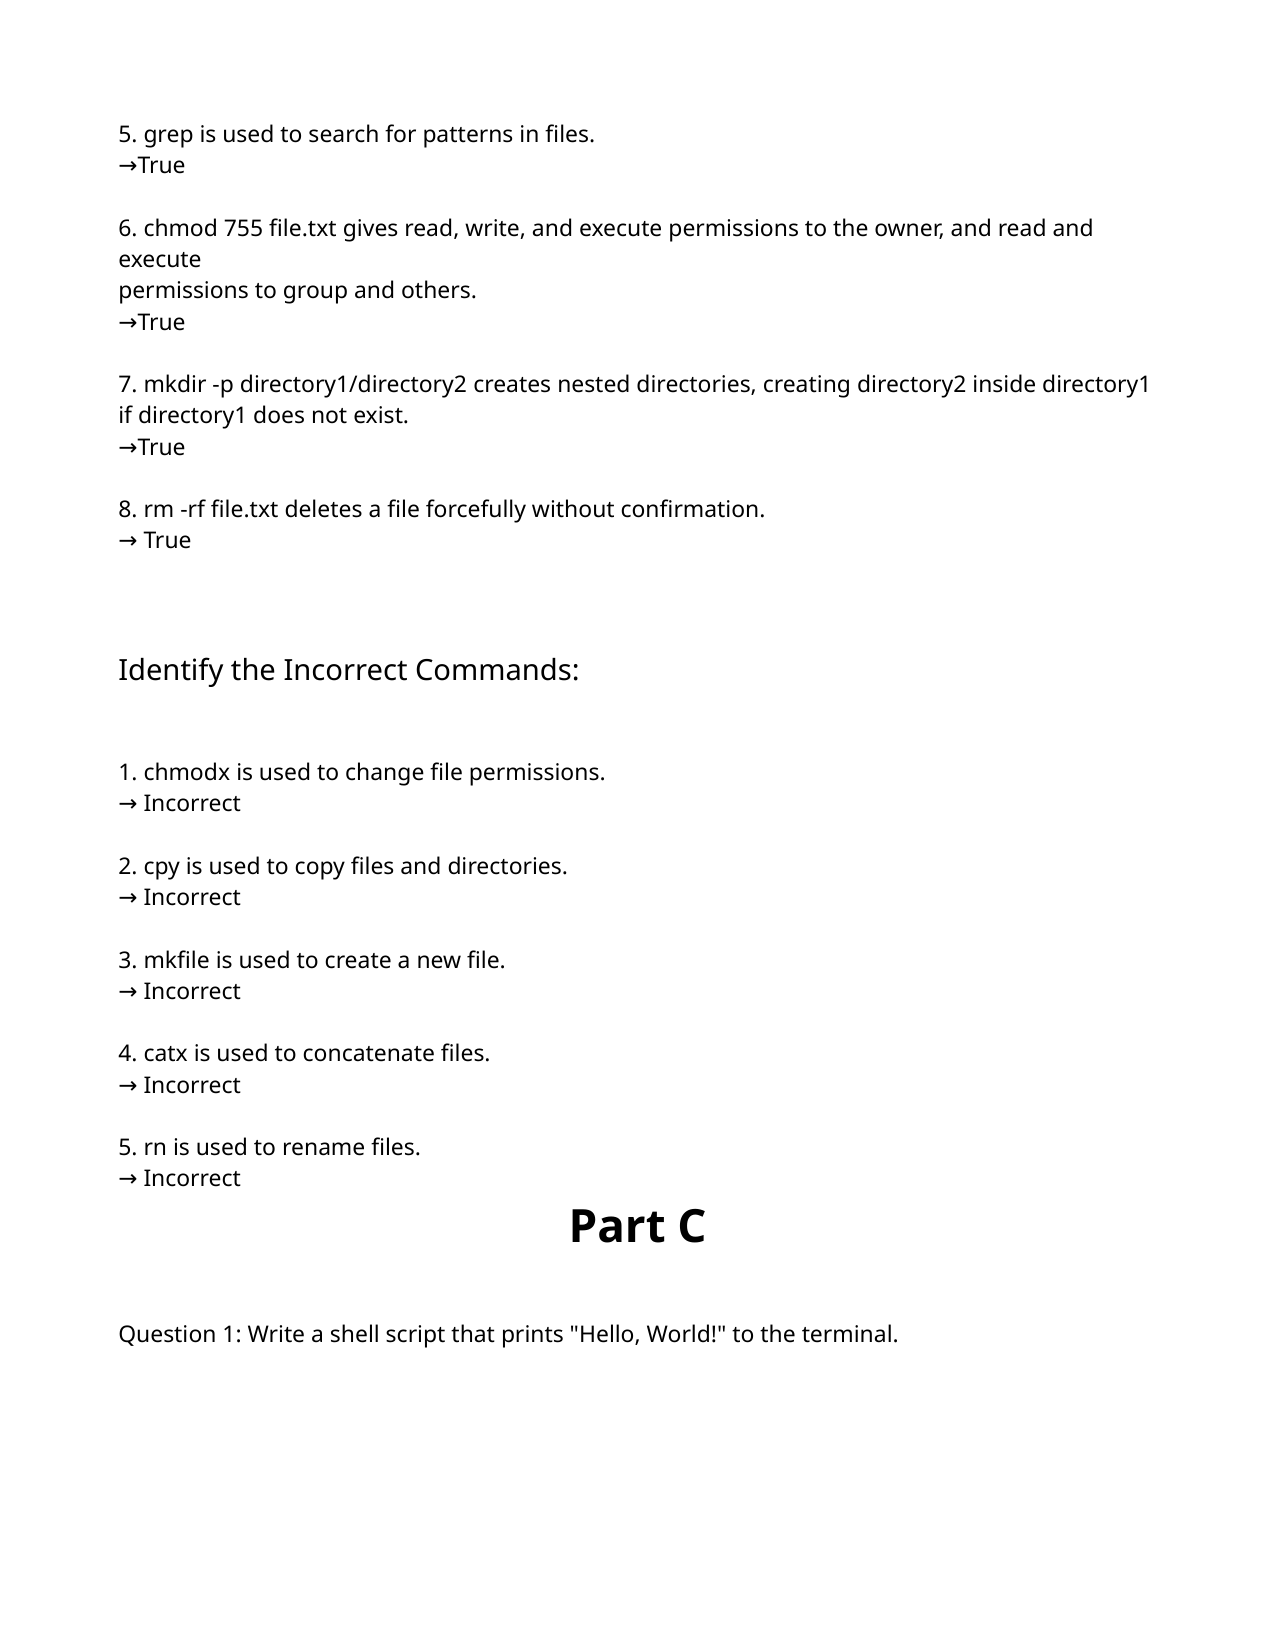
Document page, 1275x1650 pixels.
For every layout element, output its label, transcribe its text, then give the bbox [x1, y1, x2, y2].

text 5. grep is used to search for patterns in files. [118, 118, 1157, 149]
text → Incorrect [118, 787, 1157, 819]
text permissions to group and others. [118, 274, 1157, 306]
text 6. chmod 755 file.txt gives read, write, and execute permissions to the owner, and read and execute [118, 212, 1157, 274]
text 8. rm -rf file.txt deletes a file forcefully without confirmation. [118, 493, 1157, 524]
text → Incorrect [118, 1069, 1157, 1100]
text if directory1 does not exist. [118, 399, 1157, 431]
text → True [118, 524, 1157, 556]
text → Incorrect [118, 881, 1157, 912]
text 3. mkfile is used to create a new file. [118, 944, 1157, 975]
text 5. rn is used to rename files. [118, 1131, 1157, 1162]
text 7. mkdir -p directory1/directory2 creates nested directories, creating directory2 inside directory1 [118, 368, 1157, 399]
text 1. chmodx is used to change file permissions. [118, 756, 1157, 787]
text Question 1: Write a shell script that prints "Hello, World!" to the terminal. [118, 1318, 1157, 1350]
text 2. cpy is used to copy files and directories. [118, 850, 1157, 881]
text → Incorrect [118, 975, 1157, 1006]
text →True [118, 149, 1157, 181]
text →True [118, 431, 1157, 462]
text 4. catx is used to concatenate files. [118, 1037, 1157, 1069]
text →True [118, 306, 1157, 337]
text Identify the Incorrect Commands: [118, 649, 1157, 689]
text → Incorrect [118, 1162, 1157, 1194]
text Part C [118, 1194, 1157, 1256]
